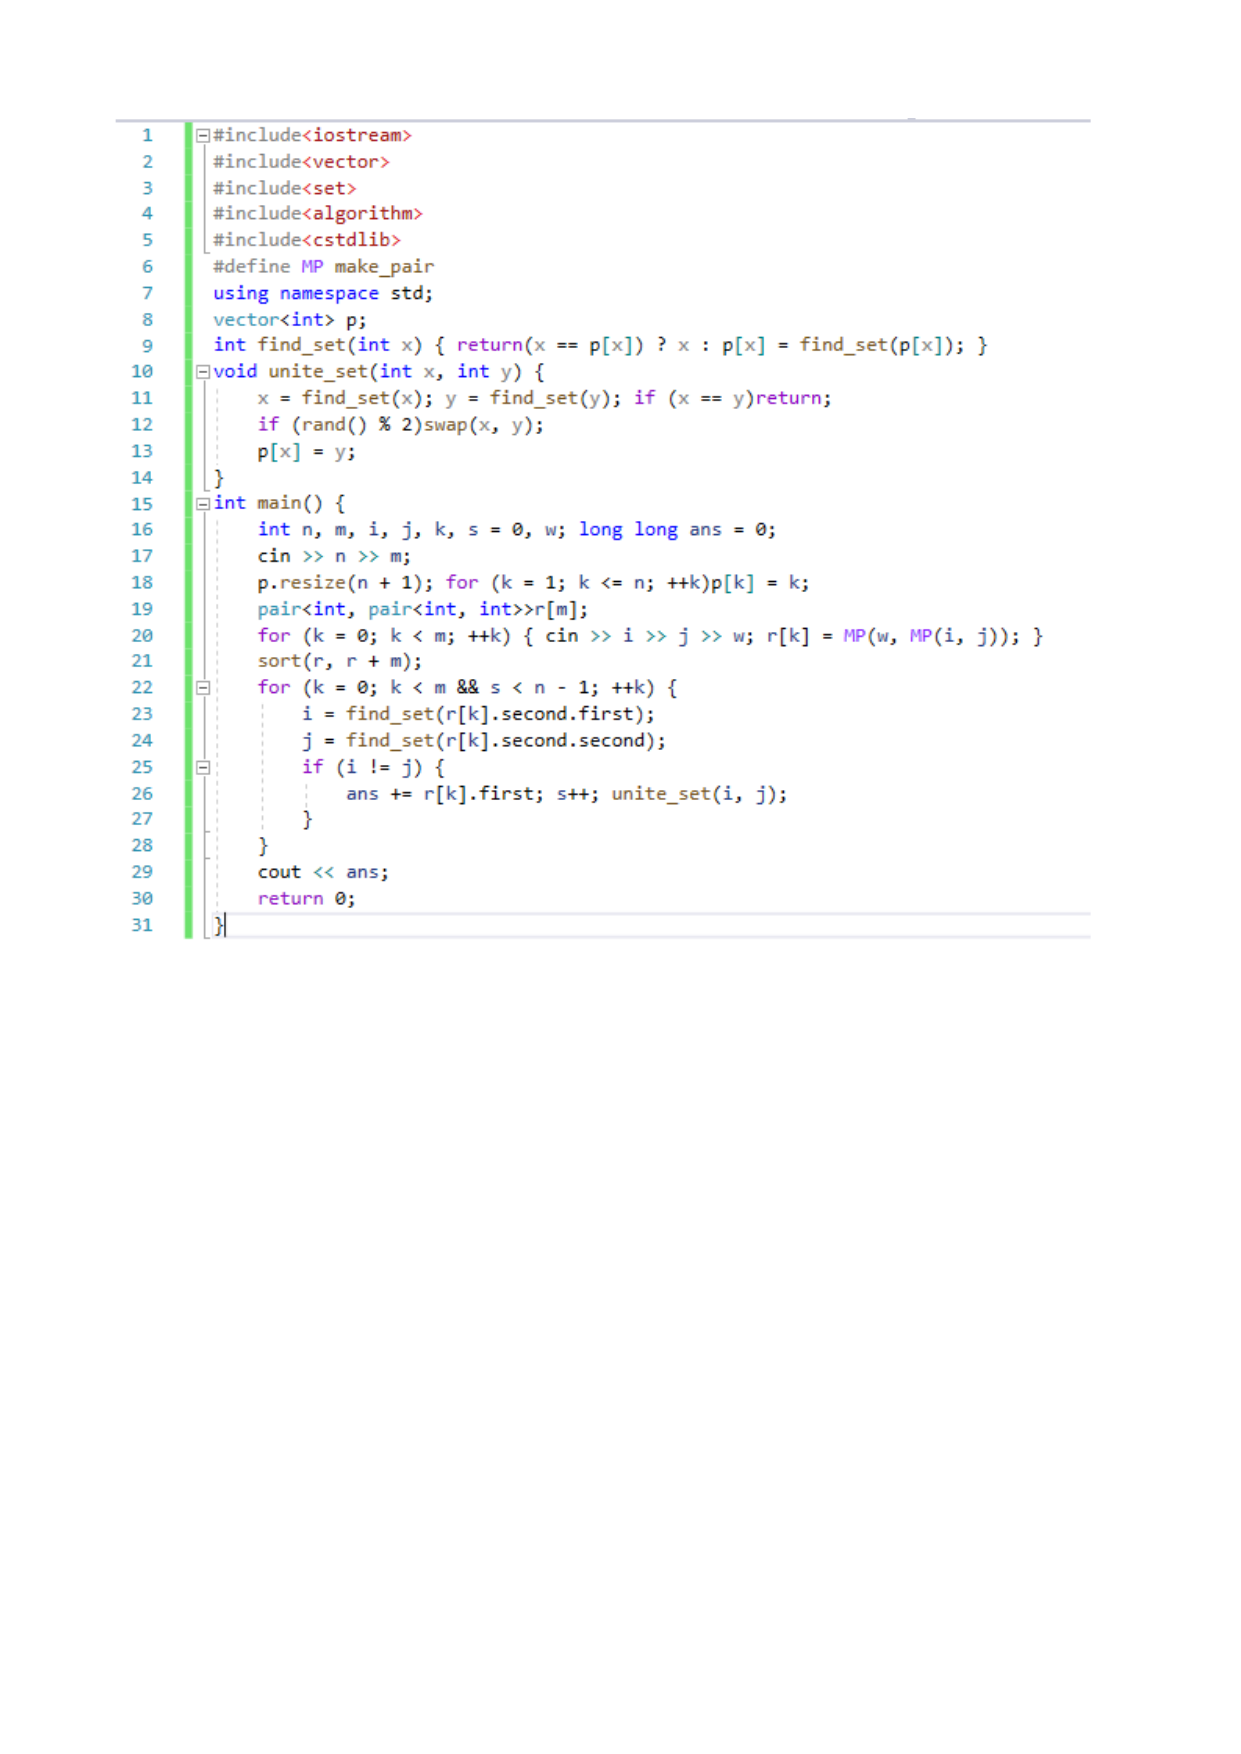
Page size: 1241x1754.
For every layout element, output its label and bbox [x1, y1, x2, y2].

picture [115, 118, 1091, 1019]
